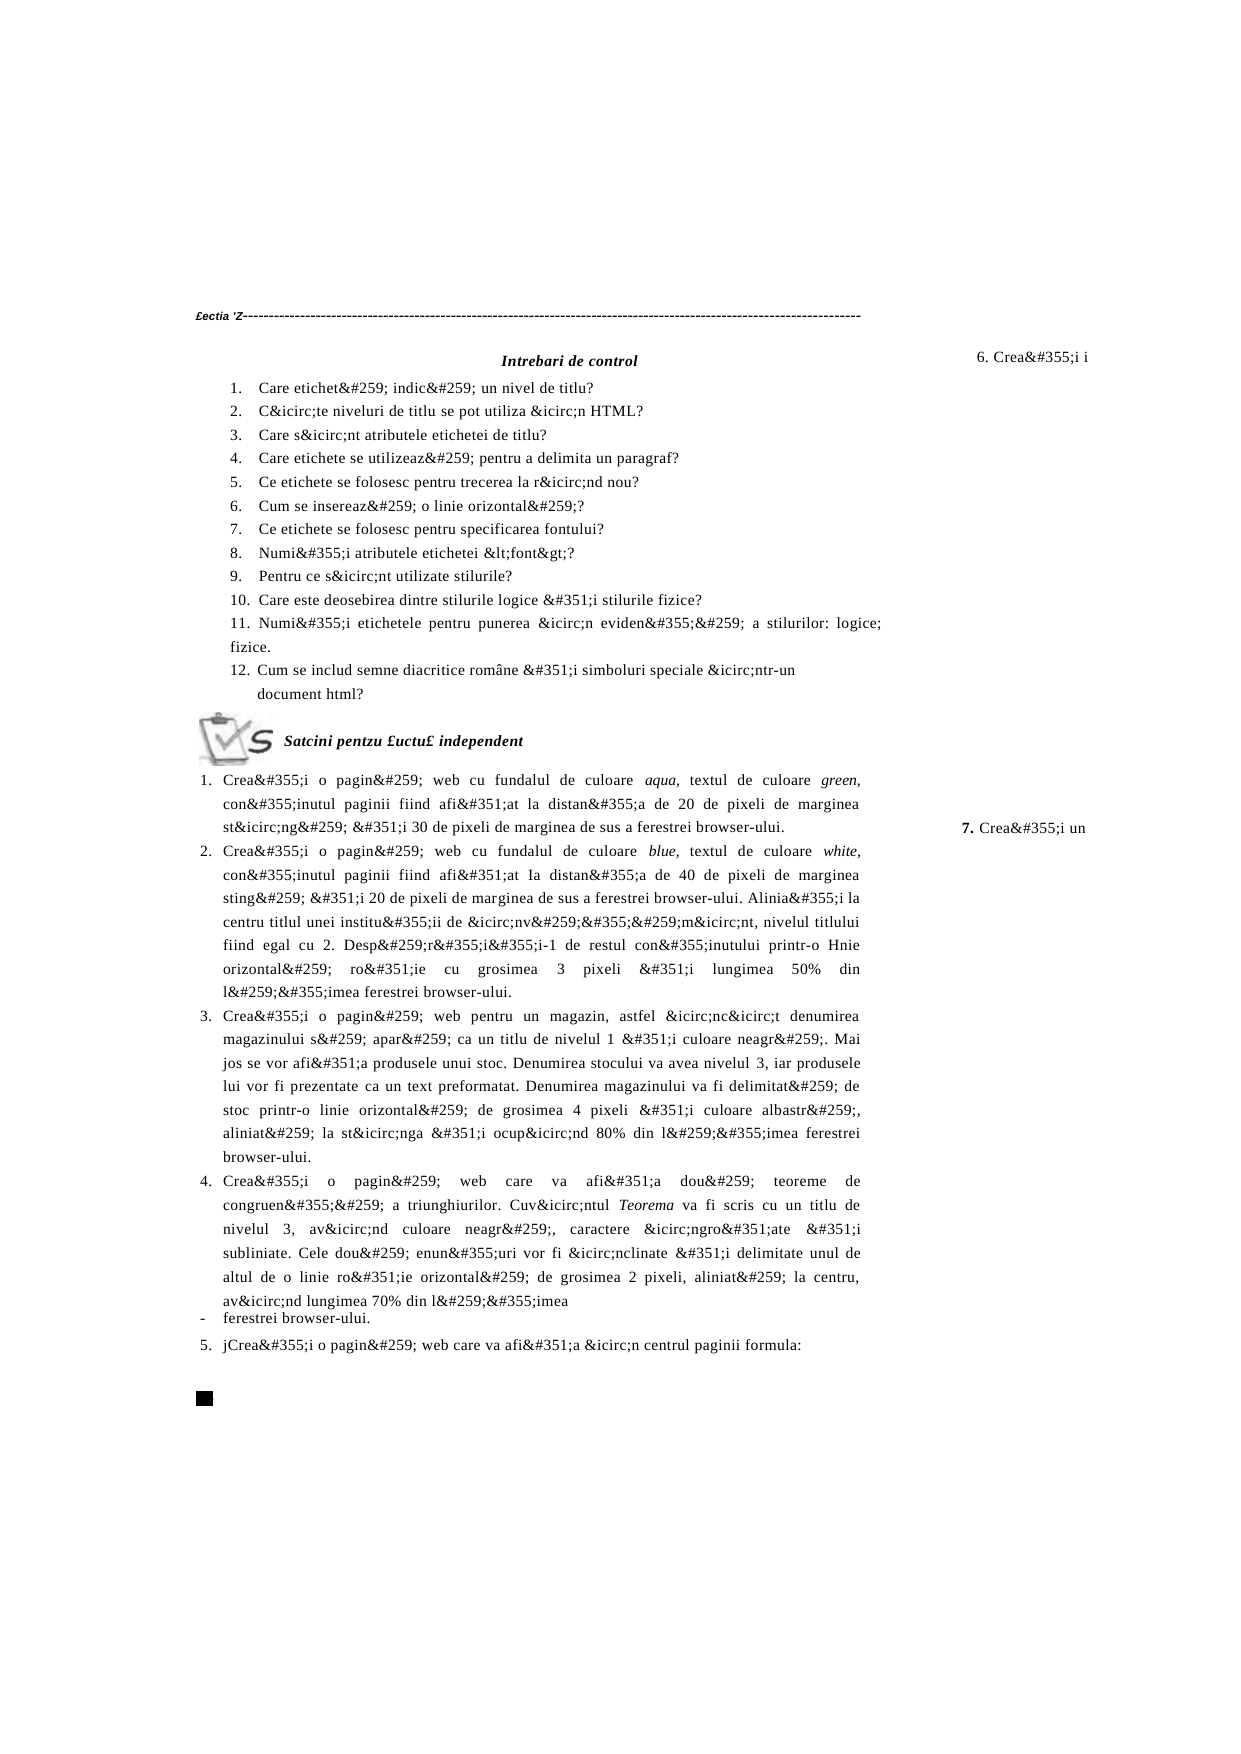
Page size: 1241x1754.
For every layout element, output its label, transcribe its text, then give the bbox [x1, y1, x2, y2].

list Cum se insereaz&#259; o linie orizontal&#259;? [230, 492, 882, 516]
list jCrea&#355;i o pagin&#259; web care va afi&#351;a &icirc;n centrul paginii formula: [200, 1328, 863, 1355]
list Care s&icirc;nt atributele etichetei de titlu? [230, 422, 882, 445]
list Crea&#355;i o pagin&#259; web cu fundalul de culoare aqua, textul de culoare green, con&#355;inutul paginii fiind afi&#351;at la distan&#355;a de 20 de pixeli de marginea st&icirc;ng&#259; &#351;i 30 de pixeli de marginea de sus a ferestrei browser-ului. [200, 767, 861, 838]
list Care etichet&#259; indic&#259; un nivel de titlu? [230, 374, 882, 398]
list Numi&#355;i etichetele pentru punerea &icirc;n eviden&#355;&#259; a stilurilor: logice; fizice. [230, 610, 882, 657]
list Numi&#355;i atributele etichetei &lt;font&gt;? [230, 539, 882, 563]
text 7. Crea&#355;i un [962, 821, 1086, 836]
list Crea&#355;i o pagin&#259; web care va afi&#351;a dou&#259; teoreme de congruen&#355;&#259; a triunghiurilor. Cuv&icirc;ntul Teorema va fi scris cu un titlu de nivelul 3, av&icirc;nd culoare neagr&#259;, caractere &icirc;ngro&#351;ate &#351;i subliniate. Cele dou&#259; enun&#355;uri vor fi &icirc;nclinate &#351;i delimitate unul de altul de o linie ro&#351;ie orizontal&#259; de grosimea 2 pixeli, aliniat&#259; la centru, av&icirc;nd lungimea 70% din l&#259;&#355;imea [200, 1167, 861, 1311]
list Ce etichete se folosesc pentru specificarea fontului? [230, 516, 882, 539]
list Cum se includ semne diacritice române &#351;i simboluri speciale &icirc;ntr-un document html? [230, 657, 863, 704]
list ferestrei browser-ului. [200, 1311, 863, 1327]
text 6. Crea&#355;i i [977, 350, 1088, 365]
text £ectia 'Z [196, 308, 871, 323]
text Intrebari de control [257, 354, 882, 370]
list Pentru ce s&icirc;nt utilizate stilurile? [230, 563, 882, 586]
text Satcini pentzu £uctu£ independent [284, 734, 523, 750]
list Care este deosebirea dintre stilurile logice &#351;i stilurile fizice? [230, 586, 882, 610]
list C&icirc;te niveluri de titlu se pot utiliza &icirc;n HTML? [230, 398, 882, 422]
text 14 [196, 1391, 213, 1406]
picture [199, 712, 274, 766]
list Ce etichete se folosesc pentru trecerea la r&icirc;nd nou? [230, 469, 882, 492]
list Crea&#355;i o pagin&#259; web cu fundalul de culoare blue, textul de culoare white, con&#355;inutul paginii fiind afi&#351;at Ia distan&#355;a de 40 de pixeli de marginea sting&#259; &#351;i 20 de pixeli de marginea de sus a ferestrei browser-ului. Alinia&#355;i la centru titlul unei institu&#355;ii de &icirc;nv&#259;&#355;&#259;m&icirc;nt, nivelul titlului fiind egal cu 2. Desp&#259;r&#355;i&#355;i-1 de restul con&#355;inutului printr-o Hnie orizontal&#259; ro&#351;ie cu grosimea 3 pixeli &#351;i lungimea 50% din l&#259;&#355;imea ferestrei browser-ului. [200, 838, 861, 1002]
list Care etichete se utilizeaz&#259; pentru a delimita un paragraf? [230, 445, 882, 469]
list Crea&#355;i o pagin&#259; web pentru un magazin, astfel &icirc;nc&icirc;t denumirea magazinului s&#259; apar&#259; ca un titlu de nivelul 1 &#351;i culoare neagr&#259;. Mai jos se vor afi&#351;a produsele unui stoc. Denumirea stocului va avea nivelul 3, iar produsele lui vor fi prezentate ca un text preformatat. Denumirea magazinului va fi delimitat&#259; de stoc printr-o linie orizontal&#259; de grosimea 4 pixeli &#351;i culoare albastr&#259;, aliniat&#259; la st&icirc;nga &#351;i ocup&icirc;nd 80% din l&#259;&#355;imea ferestrei browser-ului. [200, 1002, 861, 1167]
